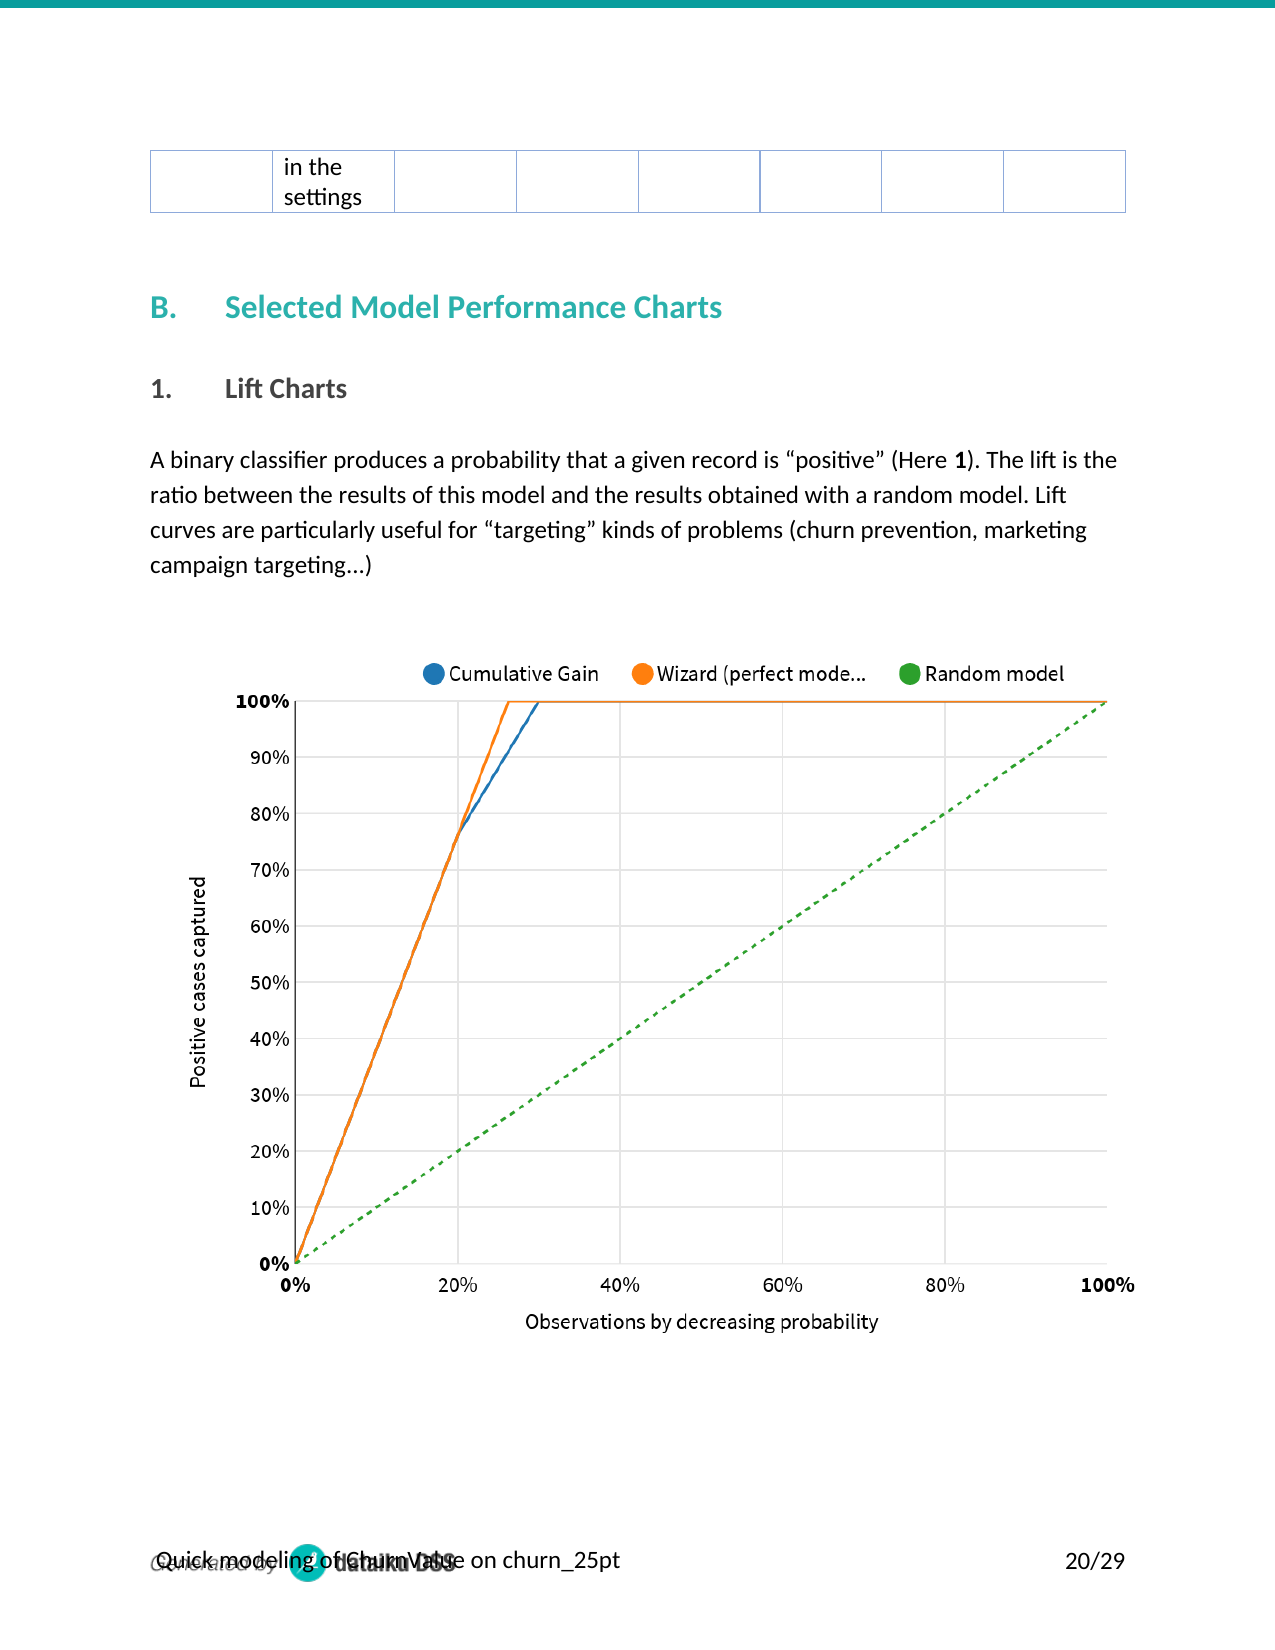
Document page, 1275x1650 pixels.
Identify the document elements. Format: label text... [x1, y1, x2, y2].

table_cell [273, 151, 394, 212]
subtitle Selected Model Performance Charts [150, 286, 1125, 326]
table_cell [761, 151, 881, 212]
table_cell [517, 151, 638, 212]
text A binary classifier produces a probability that a given record is “positive” (Here 1). The lift is the ratio between the results of this model and the results obtained with a random model. Lift curves are particularly useful for “targeting” kinds of problems (churn prevention, marketing campaign targeting...) [150, 444, 1125, 580]
picture [131, 1538, 473, 1589]
table_cell [395, 151, 516, 212]
picture [168, 646, 1144, 1372]
table_cell [639, 151, 759, 212]
table_cell [882, 151, 1003, 212]
table_cell [1004, 151, 1125, 212]
subtitle Lift Charts [150, 370, 1125, 406]
picture [0, 0, 1275, 8]
table_cell [151, 151, 272, 212]
